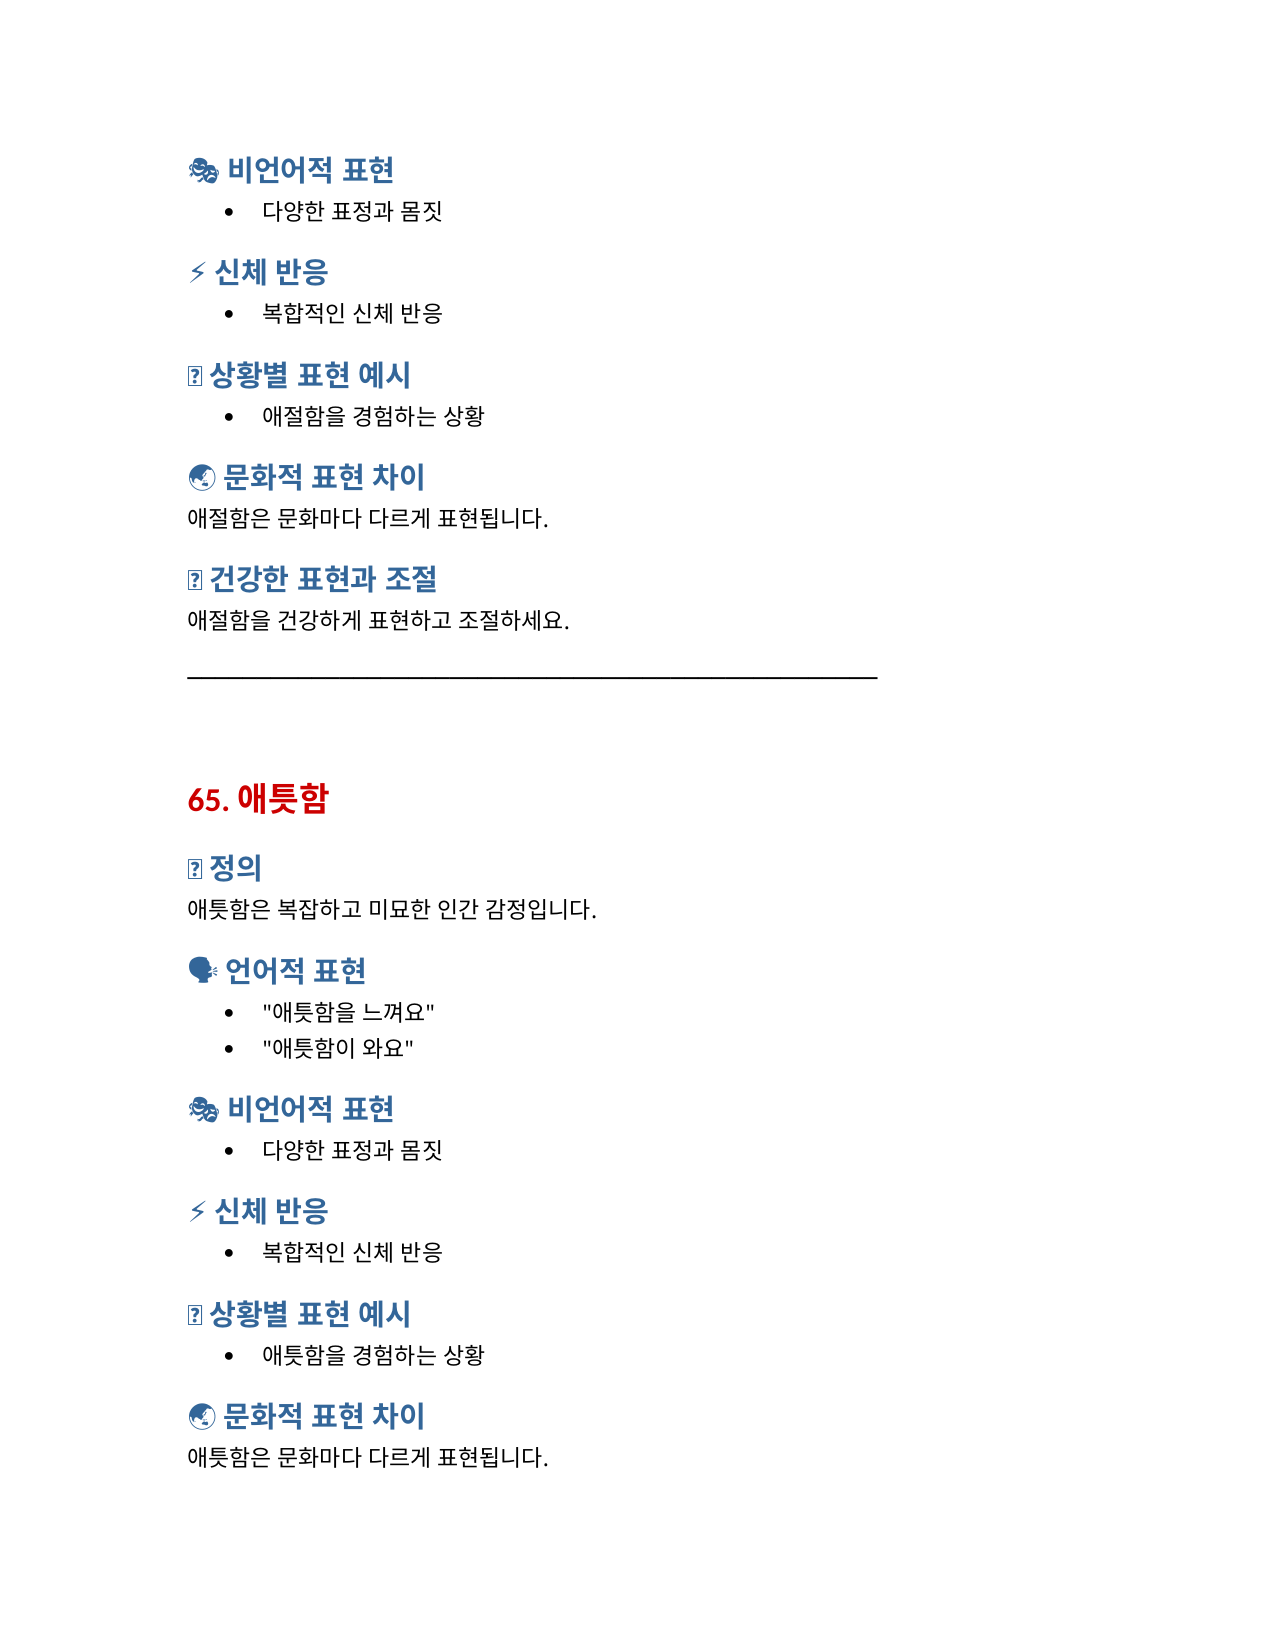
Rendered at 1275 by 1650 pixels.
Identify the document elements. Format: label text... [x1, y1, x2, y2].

list 복합적인 신체 반응 [225, 1237, 1087, 1268]
list "애틋함을 느껴요" [225, 997, 1087, 1028]
list 다양한 표정과 몸짓 [225, 196, 1087, 227]
text 애틋함은 문화마다 다르게 표현됩니다. [187, 1442, 1087, 1473]
subtitle 65. 애틋함 [187, 776, 1087, 821]
subtitle 🌏 문화적 표현 차이 [187, 457, 1087, 497]
list 애틋함을 경험하는 상황 [225, 1340, 1087, 1371]
list 애절함을 경험하는 상황 [225, 400, 1087, 432]
text 애절함은 문화마다 다르게 표현됩니다. [187, 503, 1087, 534]
subtitle 🎭 비언어적 표현 [187, 1089, 1087, 1129]
subtitle 🎭 비언어적 표현 [187, 150, 1087, 190]
subtitle ⚡ 신체 반응 [187, 1192, 1087, 1231]
subtitle 📝 상황별 표현 예시 [187, 355, 1087, 394]
subtitle 💡 정의 [187, 848, 1087, 888]
subtitle 🌏 문화적 표현 차이 [187, 1396, 1087, 1436]
text 애틋함은 복잡하고 미묘한 인간 감정입니다. [187, 894, 1087, 925]
list 다양한 표정과 몸짓 [225, 1135, 1087, 1166]
text ────────────────────────────────────────────────── [187, 662, 1087, 693]
list 복합적인 신체 반응 [225, 298, 1087, 329]
subtitle 🗣️ 언어적 표현 [187, 951, 1087, 991]
subtitle ⚡ 신체 반응 [187, 252, 1087, 292]
subtitle 📝 상황별 표현 예시 [187, 1294, 1087, 1334]
subtitle 🎯 건강한 표현과 조절 [187, 559, 1087, 599]
list "애틋함이 와요" [225, 1032, 1087, 1064]
text 애절함을 건강하게 표현하고 조절하세요. [187, 605, 1087, 636]
